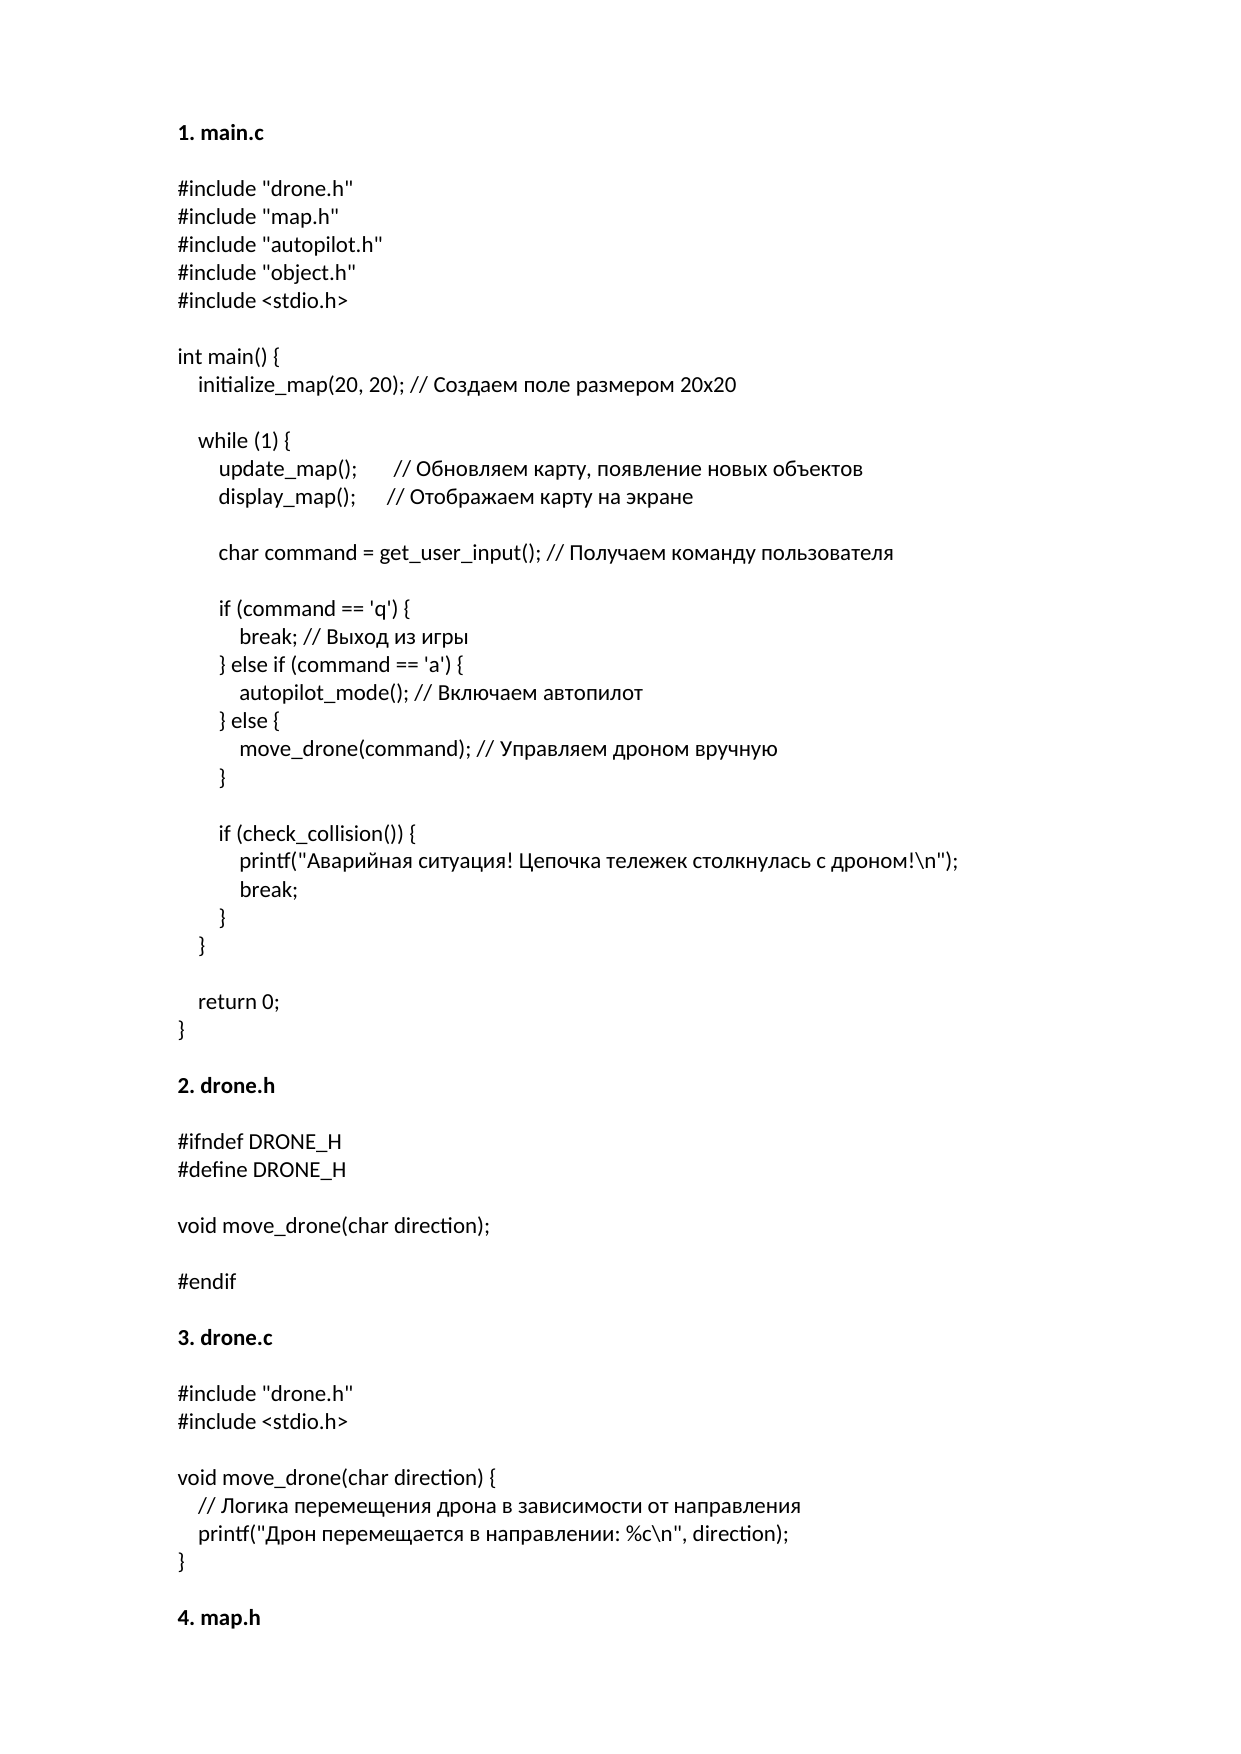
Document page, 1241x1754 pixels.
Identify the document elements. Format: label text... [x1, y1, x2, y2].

text void move_drone(char direction); [177, 1211, 1152, 1239]
text #define DRONE_H [177, 1155, 1152, 1183]
text move_drone(command); // Управляем дроном вручную [177, 734, 1152, 763]
text } else { [177, 707, 1152, 734]
text } [177, 1547, 1152, 1575]
text printf("Аварийная ситуация! Цепочка тележек столкнулась с дроном!\n"); [177, 847, 1152, 875]
text printf("Дрон перемещается в направлении: %c\n", direction); [177, 1519, 1152, 1547]
text // Логика перемещения дрона в зависимости от направления [177, 1491, 1152, 1519]
text int main() { [177, 342, 1152, 370]
text 4. map.h [177, 1603, 1152, 1631]
text break; // Выход из игры [177, 622, 1152, 651]
text while (1) { [177, 426, 1152, 454]
text #include "drone.h" [177, 1379, 1152, 1407]
text display_map(); // Отображаем карту на экране [177, 482, 1152, 510]
text #include "drone.h" [177, 174, 1152, 202]
text } [177, 1015, 1152, 1043]
text if (command == 'q') { [177, 594, 1152, 622]
text void move_drone(char direction) { [177, 1463, 1152, 1491]
text break; [177, 875, 1152, 903]
text if (check_collision()) { [177, 819, 1152, 847]
text char command = get_user_input(); // Получаем команду пользователя [177, 538, 1152, 566]
text } [177, 763, 1152, 791]
text } [177, 931, 1152, 959]
text #endif [177, 1267, 1152, 1295]
text } else if (command == 'a') { [177, 651, 1152, 678]
text autopilot_mode(); // Включаем автопилот [177, 678, 1152, 707]
text #include "object.h" [177, 258, 1152, 286]
text initialize_map(20, 20); // Создаем поле размером 20x20 [177, 370, 1152, 398]
text 2. drone.h [177, 1071, 1152, 1099]
text 1. main.c [177, 118, 1152, 146]
text #include "autopilot.h" [177, 230, 1152, 258]
text #include "map.h" [177, 202, 1152, 230]
text #ifndef DRONE_H [177, 1127, 1152, 1155]
text 3. drone.c [177, 1323, 1152, 1351]
text } [177, 903, 1152, 931]
text return 0; [177, 987, 1152, 1015]
text #include <stdio.h> [177, 286, 1152, 314]
text update_map(); // Обновляем карту, появление новых объектов [177, 454, 1152, 482]
text #include <stdio.h> [177, 1407, 1152, 1435]
